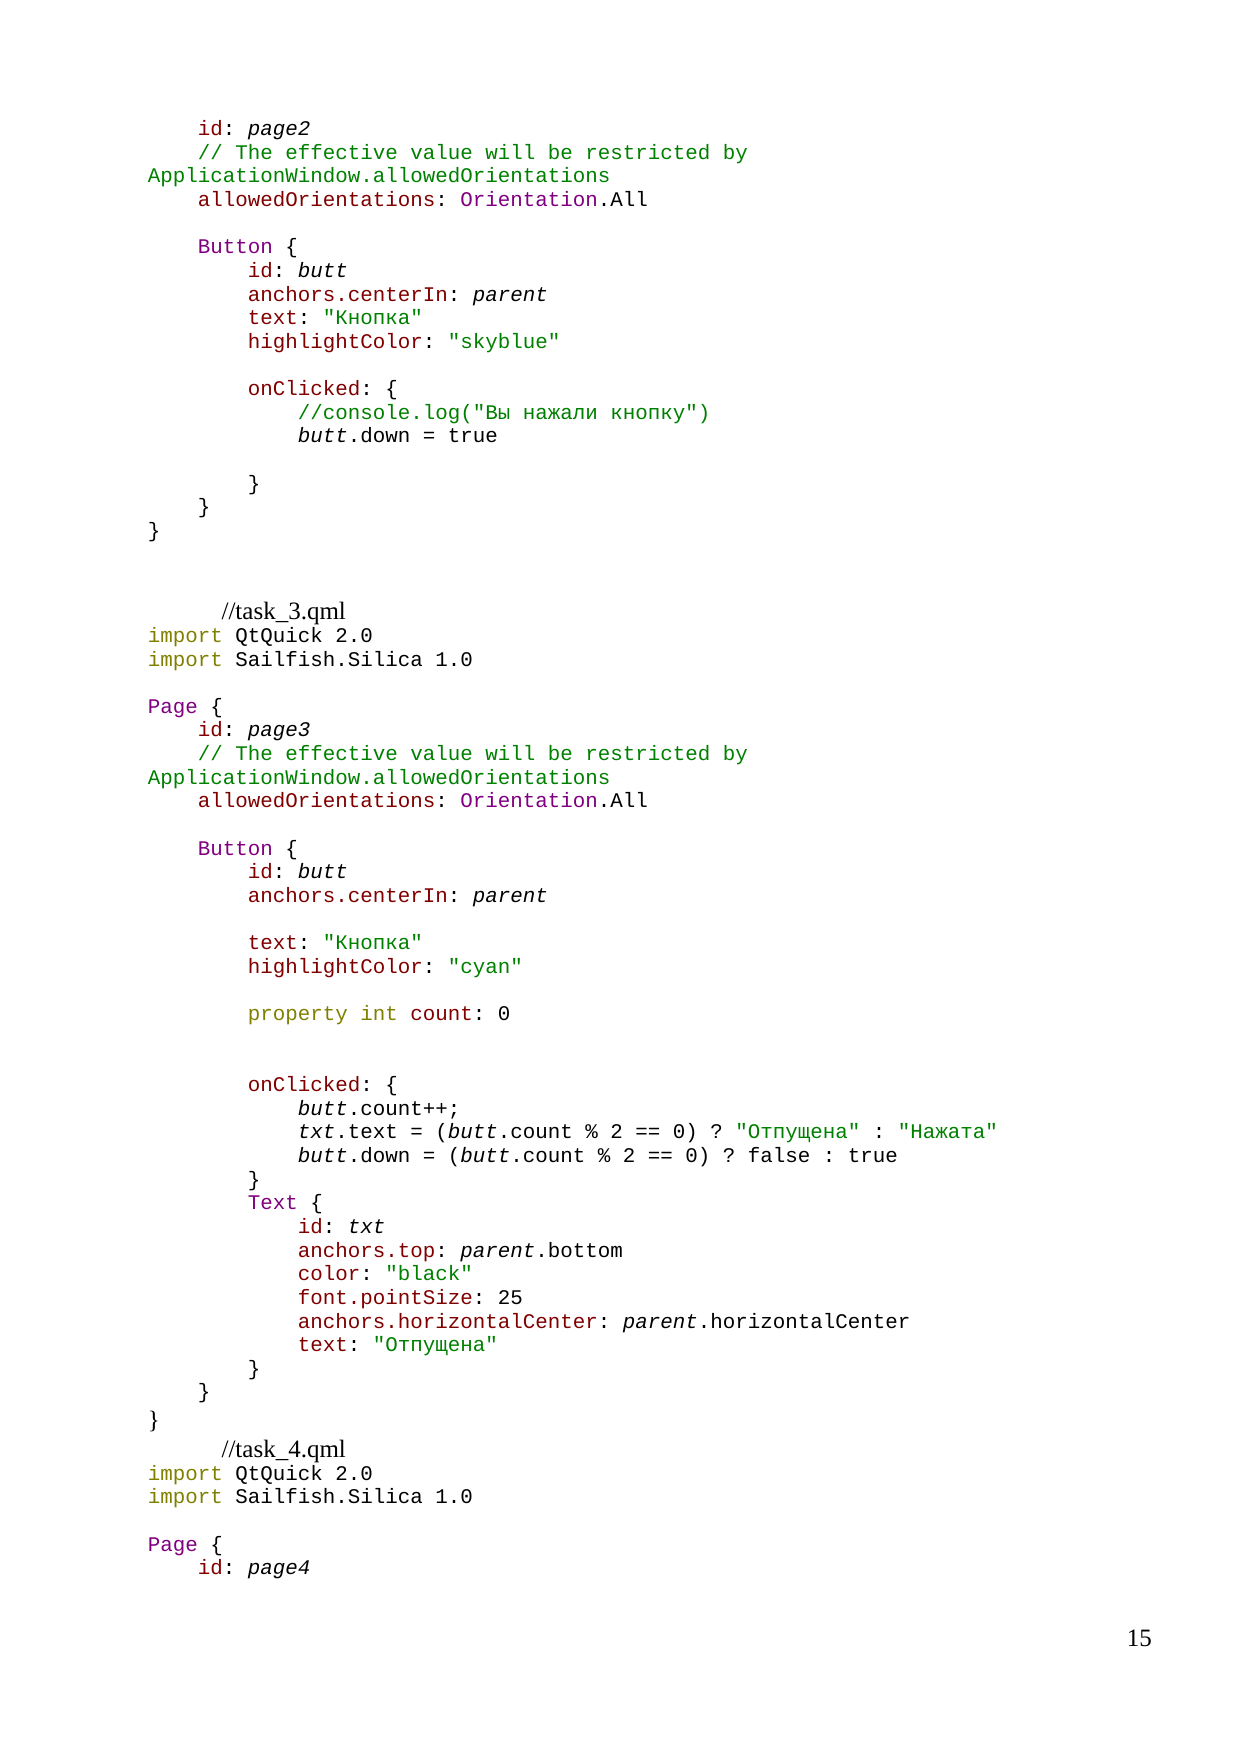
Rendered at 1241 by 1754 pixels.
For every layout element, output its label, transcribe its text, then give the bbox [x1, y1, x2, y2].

text } [148, 520, 1152, 544]
text } [148, 1405, 1152, 1434]
text allowedOrientations: Orientation.All [148, 790, 1152, 814]
text id: page2 [148, 118, 1152, 142]
text color: "black" [148, 1263, 1152, 1287]
text highlightColor: "skyblue" [148, 331, 1152, 354]
text } [148, 1382, 1152, 1405]
text import QtQuick 2.0 [148, 1463, 1152, 1486]
text import Sailfish.Silica 1.0 [148, 648, 1152, 672]
text text: "Отпущена" [148, 1334, 1152, 1358]
text anchors.centerIn: parent [148, 885, 1152, 909]
text butt.count++; [148, 1098, 1152, 1121]
text import Sailfish.Silica 1.0 [148, 1486, 1152, 1510]
text id: butt [148, 260, 1152, 284]
text butt.down = (butt.count % 2 == 0) ? false : true [148, 1145, 1152, 1169]
text //console.log("Вы нажали кнопку") [148, 402, 1152, 426]
text onClicked: { [148, 1074, 1152, 1098]
text Button { [148, 236, 1152, 260]
text anchors.centerIn: parent [148, 284, 1152, 307]
text } [148, 473, 1152, 496]
text font.pointSize: 25 [148, 1287, 1152, 1311]
text Text { [148, 1192, 1152, 1216]
text text: "Кнопка" [148, 932, 1152, 956]
text anchors.horizontalCenter: parent.horizontalCenter [148, 1311, 1152, 1334]
text // The effective value will be restricted by ApplicationWindow.allowedOrientations [148, 743, 1152, 790]
text text: "Кнопка" [148, 307, 1152, 331]
text butt.down = true [148, 426, 1152, 449]
text // The effective value will be restricted by ApplicationWindow.allowedOrientations [148, 142, 1152, 189]
text id: page3 [148, 719, 1152, 743]
text Page { [148, 1534, 1152, 1557]
text //task_4.qml [148, 1434, 1152, 1463]
text Button { [148, 838, 1152, 861]
text txt.text = (butt.count % 2 == 0) ? "Отпущена" : "Нажата" [148, 1121, 1152, 1145]
text anchors.top: parent.bottom [148, 1240, 1152, 1263]
text id: page4 [148, 1557, 1152, 1581]
text Page { [148, 696, 1152, 719]
text } [148, 496, 1152, 520]
text id: butt [148, 861, 1152, 885]
text onClicked: { [148, 378, 1152, 402]
text property int count: 0 [148, 1003, 1152, 1027]
text } [148, 1169, 1152, 1192]
text import QtQuick 2.0 [148, 625, 1152, 648]
text } [148, 1358, 1152, 1382]
text //task_3.qml [148, 596, 1152, 625]
text id: txt [148, 1216, 1152, 1240]
text highlightColor: "cyan" [148, 956, 1152, 979]
text allowedOrientations: Orientation.All [148, 189, 1152, 213]
